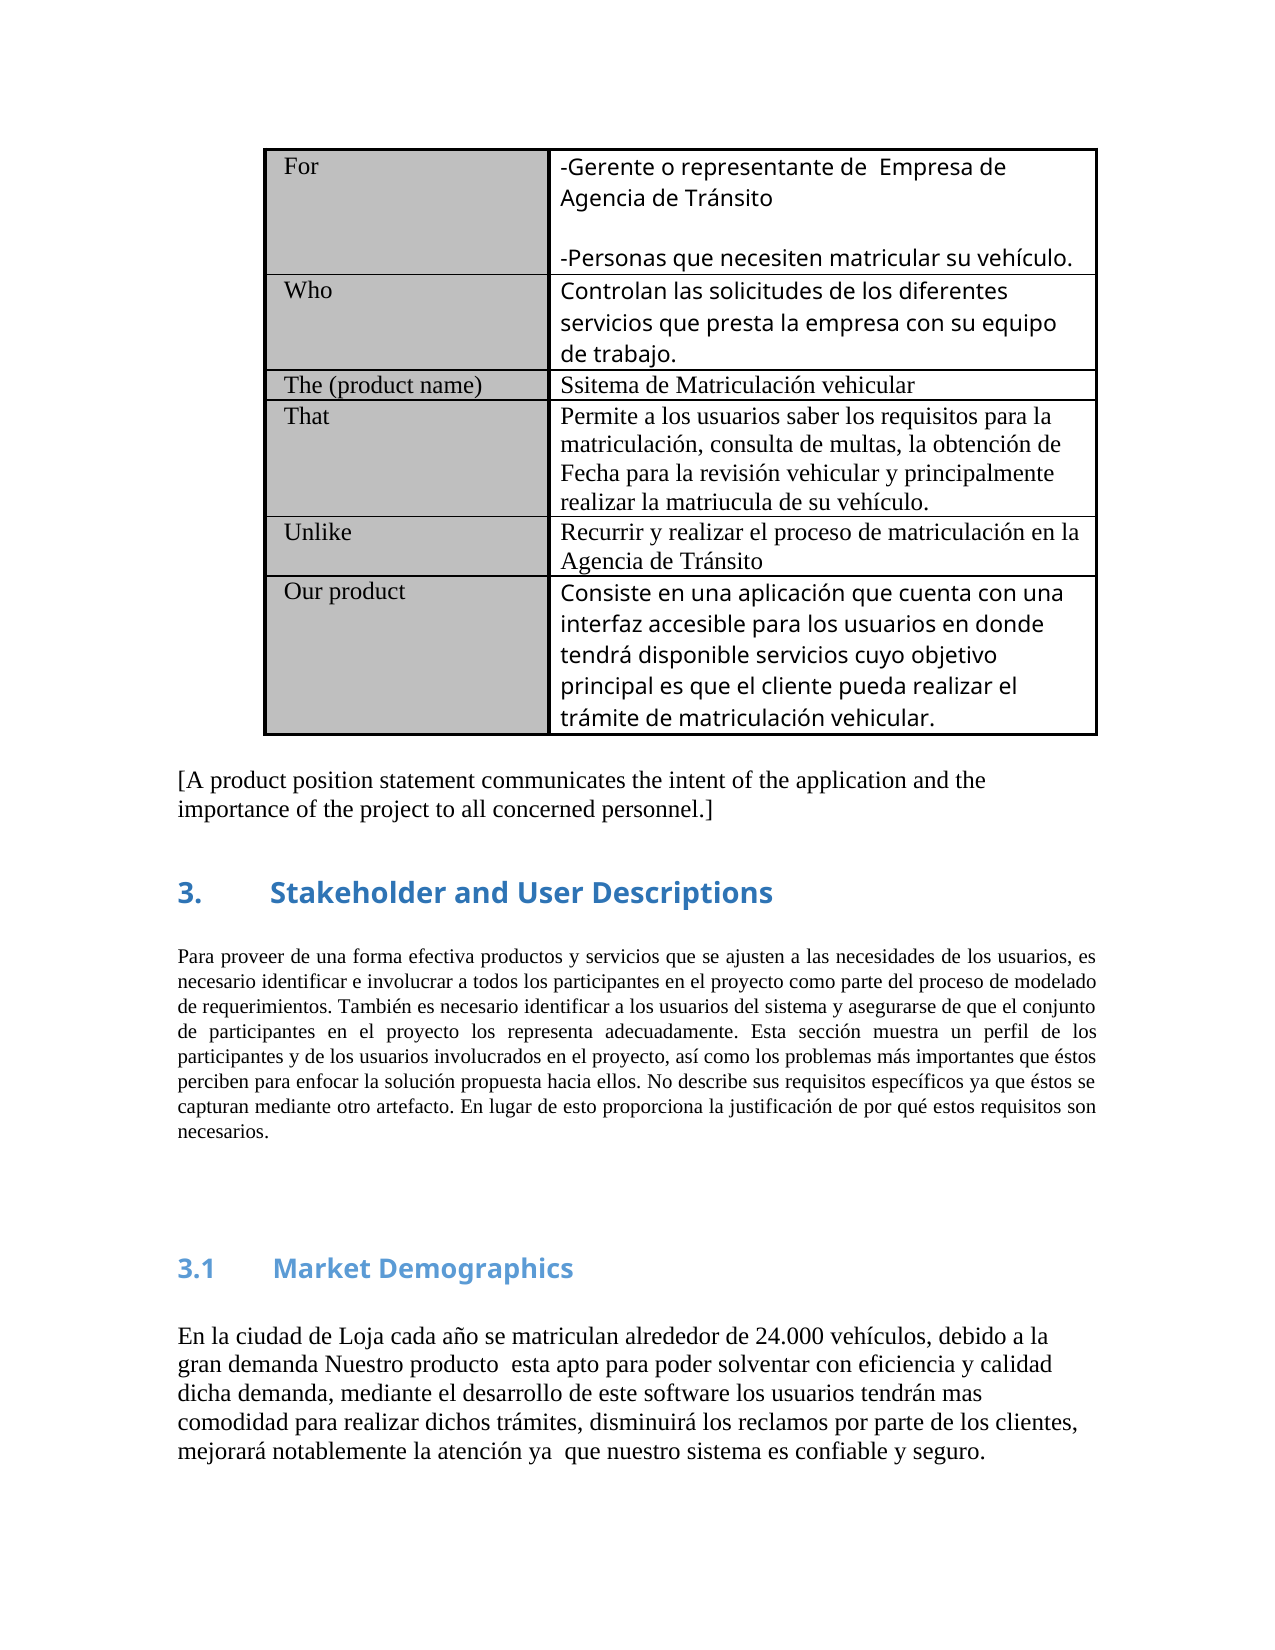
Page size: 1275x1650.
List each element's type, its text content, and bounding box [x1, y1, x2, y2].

text Para proveer de una forma efectiva productos y servicios que se ajusten a las necesidades de los usuarios, es necesario identificar e involucrar a todos los participantes en el proyecto como parte del proceso de modelado de requerimientos. También es necesario identificar a los usuarios del sistema y asegurarse de que el conjunto de participantes en el proyecto los representa adecuadamente. Esta sección muestra un perfil de los participantes y de los usuarios involucrados en el proyecto, así como los problemas más importantes que éstos perciben para enfocar la solución propuesta hacia ellos. No describe sus requisitos específicos ya que éstos se capturan mediante otro artefacto. En lugar de esto proporciona la justificación de por qué estos requisitos son necesarios. [177, 943, 1098, 1143]
table_header -Gerente o representante de Empresa de Agencia de Tránsito -Personas que necesiten matricular su vehículo. [551, 151, 1095, 274]
text [A product position statement communicates the intent of the application and the importance of the project to all concerned personnel.] [177, 765, 1098, 822]
table_cell Recurrir y realizar el proceso de matriculación en la Agencia de Tránsito [551, 517, 1095, 575]
table_cell Consiste en una aplicación que cuenta con una interfaz accesible para los usuarios en donde tendrá disponible servicios cuyo objetivo principal es que el cliente pueda realizar el trámite de matriculación vehicular. [551, 577, 1095, 733]
table_cell The (product name) [267, 371, 547, 399]
subtitle 3. Stakeholder and User Descriptions [177, 872, 1098, 912]
table_cell Unlike [267, 517, 547, 575]
table_cell Permite a los usuarios saber los requisitos para la matriculación, consulta de multas, la obtención de Fecha para la revisión vehicular y principalmente realizar la matriucula de su vehículo. [551, 401, 1095, 516]
subtitle 3.1 Market Demographics [177, 1249, 1098, 1286]
table_cell That [267, 401, 547, 516]
table_header For [267, 151, 547, 274]
table_cell Our product [267, 577, 547, 733]
text En la ciudad de Loja cada año se matriculan alrededor de 24.000 vehículos, debido a la gran demanda Nuestro producto esta apto para poder solventar con eficiencia y calidad dicha demanda, mediante el desarrollo de este software los usuarios tendrán mas comodidad para realizar dichos trámites, disminuirá los reclamos por parte de los clientes, mejorará notablemente la atención ya que nuestro sistema es confiable y seguro. [177, 1321, 1098, 1464]
table_cell Ssitema de Matriculación vehicular [551, 371, 1095, 399]
table_cell Controlan las solicitudes de los diferentes servicios que presta la empresa con su equipo de trabajo. [551, 275, 1095, 369]
table_cell Who [267, 275, 547, 369]
